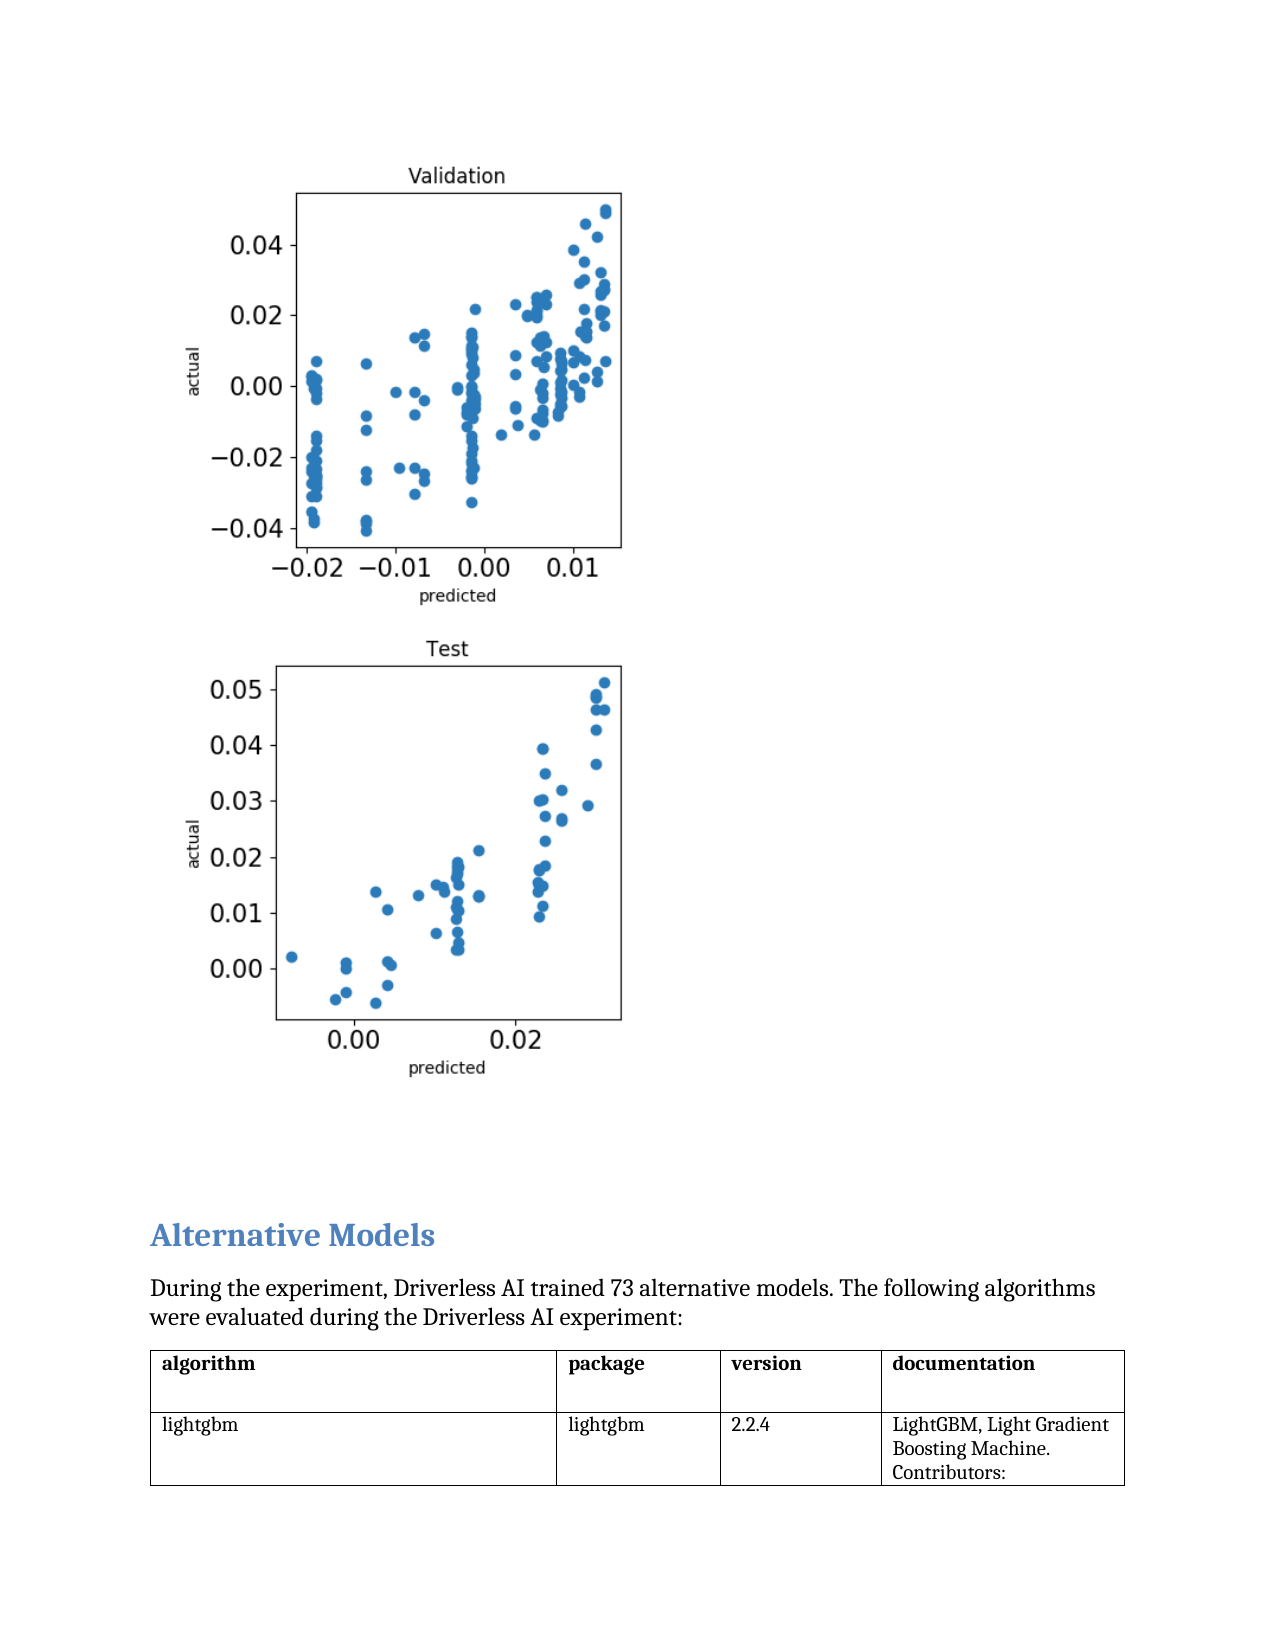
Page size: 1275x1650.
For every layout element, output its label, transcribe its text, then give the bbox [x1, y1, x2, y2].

table_header algorithm [151, 1351, 556, 1412]
table_cell lightgbm [557, 1413, 720, 1485]
text During the experiment, Driverless AI trained 73 alternative models. The following algorithms were evaluated during the Driverless AI experiment: [150, 1274, 1125, 1331]
table_header package [557, 1351, 720, 1412]
picture [168, 150, 642, 1095]
table_cell lightgbm [151, 1413, 556, 1485]
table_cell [882, 1413, 1124, 1485]
table_header version [721, 1351, 881, 1412]
table_cell 2.2.4 [721, 1413, 881, 1485]
subtitle Alternative Models [150, 1217, 1125, 1255]
table_header documentation [882, 1351, 1124, 1412]
